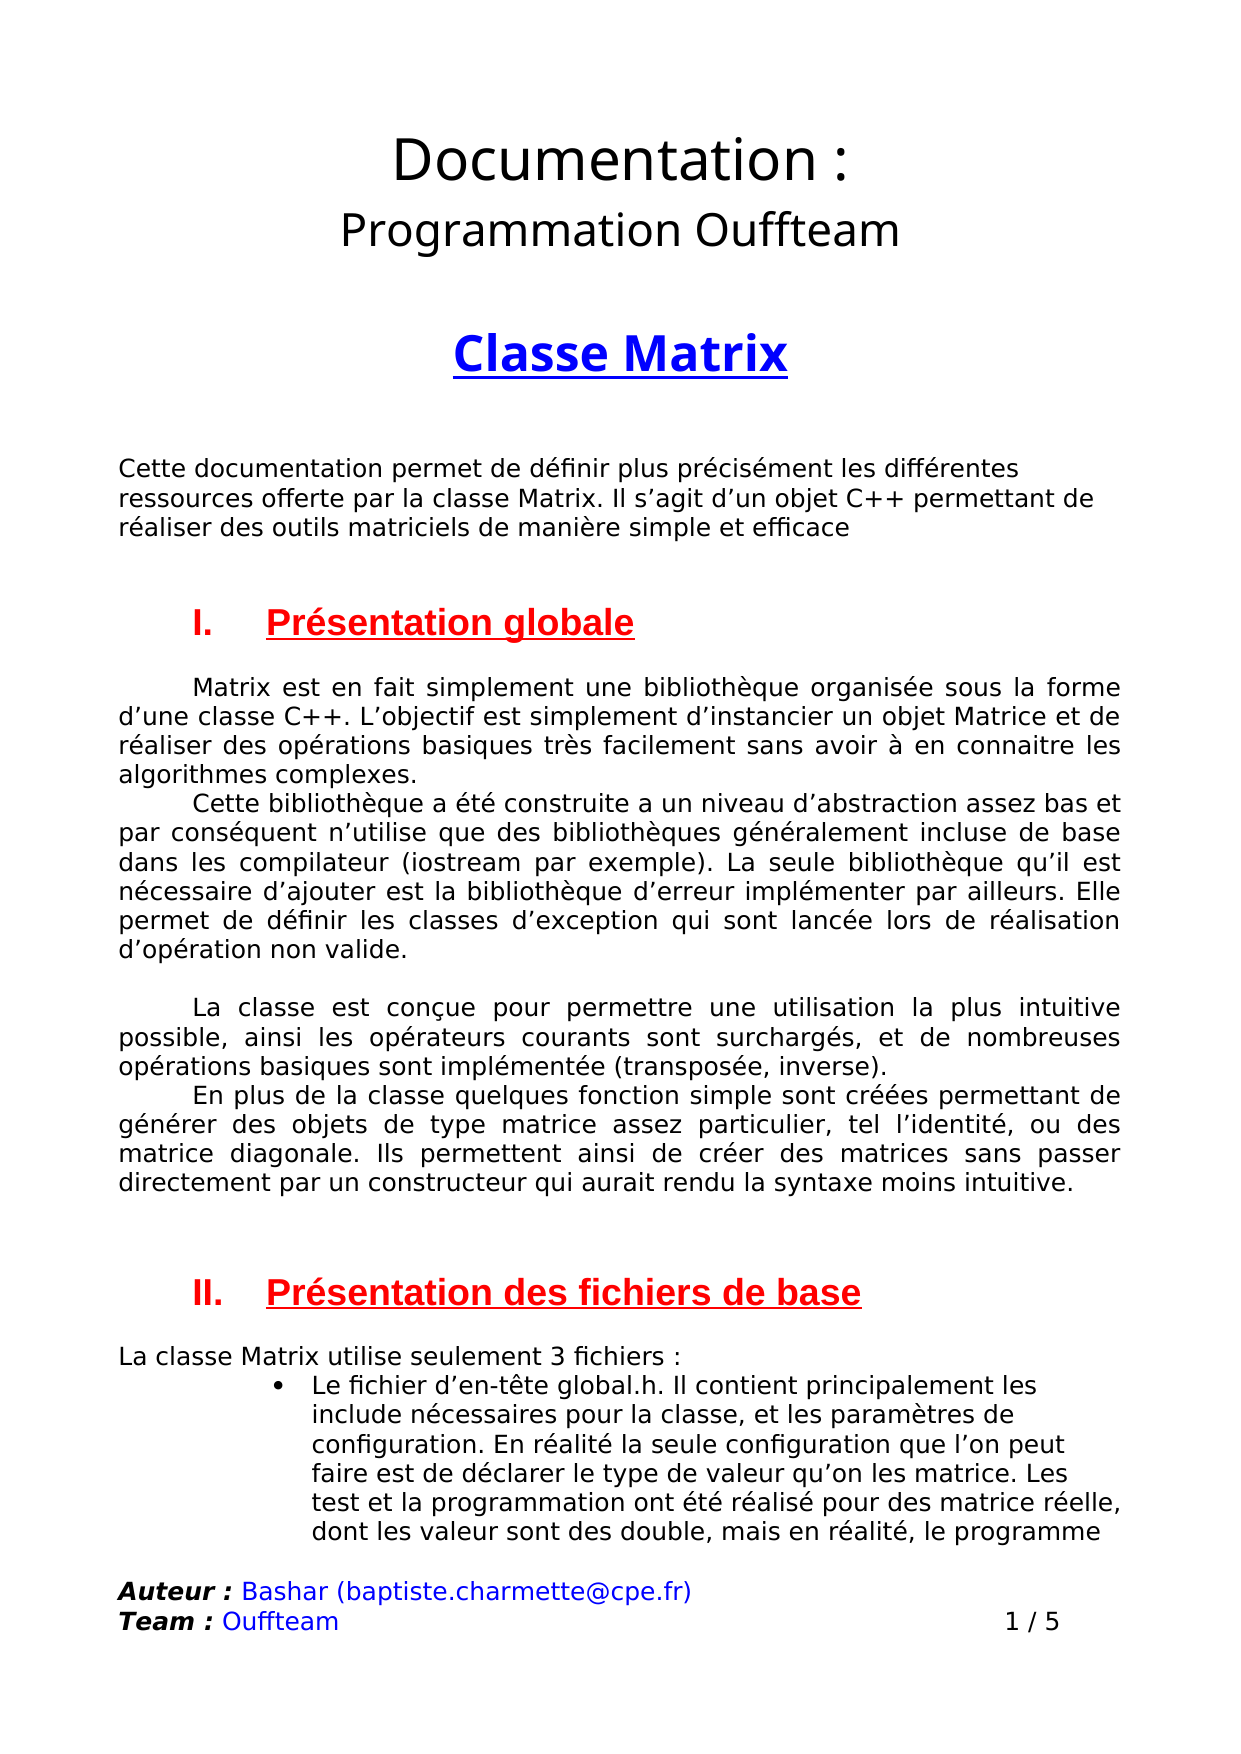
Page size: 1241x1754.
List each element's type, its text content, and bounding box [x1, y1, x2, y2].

list Présentation globale [192, 600, 1069, 643]
text Classe Matrix [118, 318, 1122, 386]
text En plus de la classe quelques fonction simple sont créées permettant de générer des objets de type matrice assez particulier, tel l’identité, ou des matrice diagonale. Ils permettent ainsi de créer des matrices sans passer directement par un constructeur qui aurait rendu la syntaxe moins intuitive. [118, 1081, 1122, 1198]
list Présentation des fichiers de base [192, 1270, 1069, 1313]
text Cette documentation permet de définir plus précisément les différentes ressources offerte par la classe Matrix. Il s’agit d’un objet C++ permettant de réaliser des outils matriciels de manière simple et efficace [118, 454, 1122, 542]
text Matrix est en fait simplement une bibliothèque organisée sous la forme d’une classe C++. L’objectif est simplement d’instancier un objet Matrice et de réaliser des opérations basiques très facilement sans avoir à en connaitre les algorithmes complexes. [118, 673, 1122, 789]
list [274, 1371, 1122, 1546]
text La classe Matrix utilise seulement 3 fichiers : [118, 1342, 1122, 1371]
text La classe est conçue pour permettre une utilisation la plus intuitive possible, ainsi les opérateurs courants sont surchargés, et de nombreuses opérations basiques sont implémentée (transposée, inverse). [118, 993, 1122, 1081]
text Cette bibliothèque a été construite a un niveau d’abstraction assez bas et par conséquent n’utilise que des bibliothèques généralement incluse de base dans les compilateur (iostream par exemple). La seule bibliothèque qu’il est nécessaire d’ajouter est la bibliothèque d’erreur implémenter par ailleurs. Elle permet de définir les classes d’exception qui sont lancée lors de réalisation d’opération non valide. [118, 789, 1122, 964]
